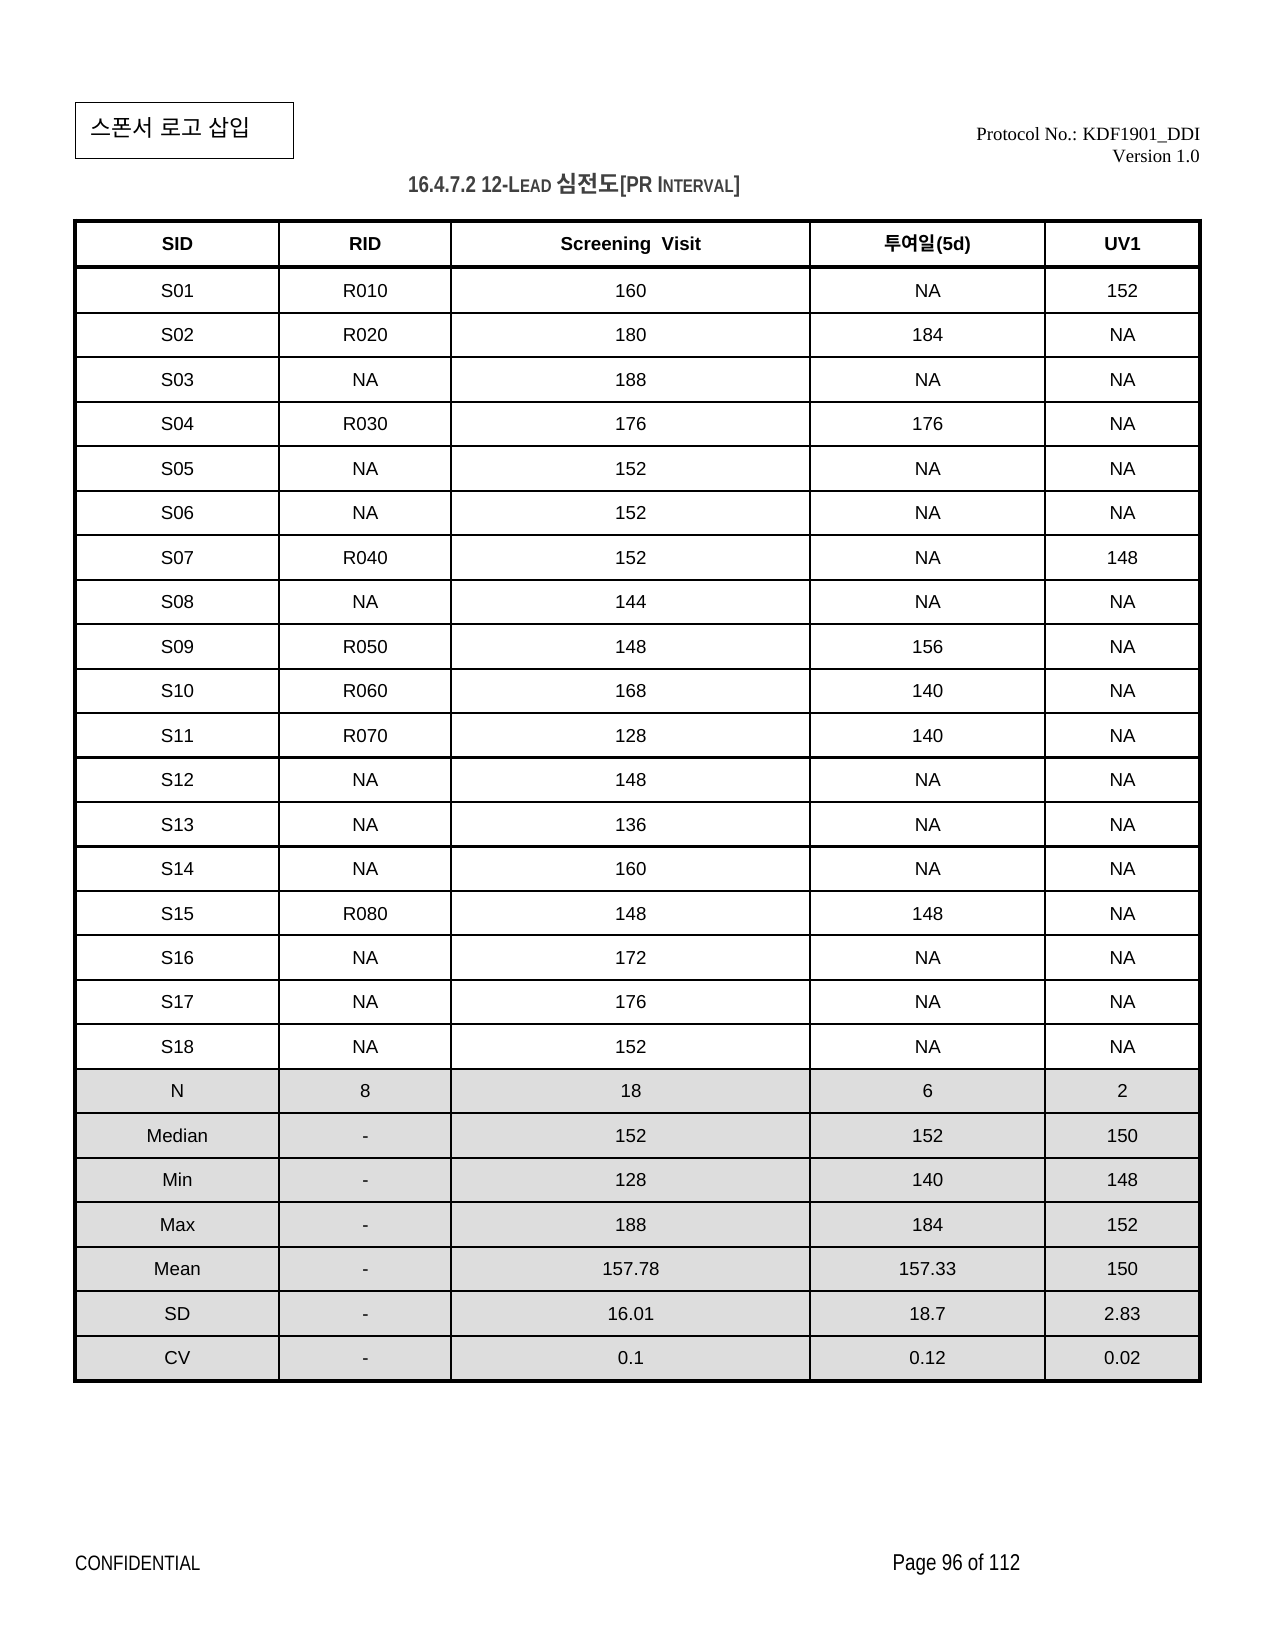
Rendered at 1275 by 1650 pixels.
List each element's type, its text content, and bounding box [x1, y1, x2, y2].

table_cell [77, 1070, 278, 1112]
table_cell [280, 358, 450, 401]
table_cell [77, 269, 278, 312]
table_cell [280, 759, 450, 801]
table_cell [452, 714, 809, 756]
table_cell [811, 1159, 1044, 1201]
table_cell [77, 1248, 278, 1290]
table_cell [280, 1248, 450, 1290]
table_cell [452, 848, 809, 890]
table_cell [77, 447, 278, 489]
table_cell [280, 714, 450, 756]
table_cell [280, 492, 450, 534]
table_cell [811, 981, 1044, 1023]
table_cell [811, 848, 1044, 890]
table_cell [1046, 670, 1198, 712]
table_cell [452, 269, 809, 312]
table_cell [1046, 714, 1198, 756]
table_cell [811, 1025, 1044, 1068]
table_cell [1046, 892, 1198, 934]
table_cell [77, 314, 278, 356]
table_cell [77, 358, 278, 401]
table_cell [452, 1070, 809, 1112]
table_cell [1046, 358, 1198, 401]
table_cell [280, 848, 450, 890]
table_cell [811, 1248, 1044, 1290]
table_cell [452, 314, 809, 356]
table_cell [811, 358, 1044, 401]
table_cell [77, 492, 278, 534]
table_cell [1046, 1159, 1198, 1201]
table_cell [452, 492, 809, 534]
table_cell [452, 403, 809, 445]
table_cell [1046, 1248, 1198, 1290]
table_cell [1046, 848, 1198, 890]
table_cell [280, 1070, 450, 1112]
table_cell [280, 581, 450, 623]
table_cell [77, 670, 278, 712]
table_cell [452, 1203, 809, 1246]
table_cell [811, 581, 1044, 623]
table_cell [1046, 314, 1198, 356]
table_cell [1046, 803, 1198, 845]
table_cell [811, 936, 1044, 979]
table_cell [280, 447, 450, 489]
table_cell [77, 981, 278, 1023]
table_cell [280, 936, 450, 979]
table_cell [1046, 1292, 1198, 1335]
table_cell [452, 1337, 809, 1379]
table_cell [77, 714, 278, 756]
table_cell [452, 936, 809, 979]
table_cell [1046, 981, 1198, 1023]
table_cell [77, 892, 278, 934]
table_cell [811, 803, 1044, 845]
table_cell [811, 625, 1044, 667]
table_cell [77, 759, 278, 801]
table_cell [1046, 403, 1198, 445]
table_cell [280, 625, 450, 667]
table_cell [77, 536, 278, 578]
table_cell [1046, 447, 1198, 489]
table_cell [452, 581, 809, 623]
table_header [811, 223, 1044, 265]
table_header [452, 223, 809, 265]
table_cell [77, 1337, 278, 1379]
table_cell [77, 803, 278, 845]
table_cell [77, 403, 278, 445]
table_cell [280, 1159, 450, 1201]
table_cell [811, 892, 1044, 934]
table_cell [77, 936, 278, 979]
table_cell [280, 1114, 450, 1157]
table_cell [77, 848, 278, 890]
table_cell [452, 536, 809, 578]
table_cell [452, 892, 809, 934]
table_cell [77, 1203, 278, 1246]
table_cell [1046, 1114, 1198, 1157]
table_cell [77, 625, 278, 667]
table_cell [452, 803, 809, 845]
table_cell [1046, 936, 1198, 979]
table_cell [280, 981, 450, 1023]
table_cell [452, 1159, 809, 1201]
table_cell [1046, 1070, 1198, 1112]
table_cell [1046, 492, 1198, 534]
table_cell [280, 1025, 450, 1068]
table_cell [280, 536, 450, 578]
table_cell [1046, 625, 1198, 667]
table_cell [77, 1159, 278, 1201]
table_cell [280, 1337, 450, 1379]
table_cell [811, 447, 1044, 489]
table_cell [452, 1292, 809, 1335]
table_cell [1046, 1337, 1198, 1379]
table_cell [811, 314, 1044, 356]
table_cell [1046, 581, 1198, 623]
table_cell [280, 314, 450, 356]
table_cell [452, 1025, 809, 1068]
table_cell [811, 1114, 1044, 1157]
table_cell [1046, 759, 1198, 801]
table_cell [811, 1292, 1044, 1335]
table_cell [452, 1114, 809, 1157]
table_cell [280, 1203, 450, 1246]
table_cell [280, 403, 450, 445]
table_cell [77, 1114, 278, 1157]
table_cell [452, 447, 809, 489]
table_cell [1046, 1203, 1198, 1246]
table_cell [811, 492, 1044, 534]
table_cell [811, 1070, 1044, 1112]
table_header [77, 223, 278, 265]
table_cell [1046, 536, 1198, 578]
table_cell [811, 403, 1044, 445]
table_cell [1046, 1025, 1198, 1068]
text 16.4.7.2 12-Lead 심전도[PR Interval] [167, 166, 1200, 199]
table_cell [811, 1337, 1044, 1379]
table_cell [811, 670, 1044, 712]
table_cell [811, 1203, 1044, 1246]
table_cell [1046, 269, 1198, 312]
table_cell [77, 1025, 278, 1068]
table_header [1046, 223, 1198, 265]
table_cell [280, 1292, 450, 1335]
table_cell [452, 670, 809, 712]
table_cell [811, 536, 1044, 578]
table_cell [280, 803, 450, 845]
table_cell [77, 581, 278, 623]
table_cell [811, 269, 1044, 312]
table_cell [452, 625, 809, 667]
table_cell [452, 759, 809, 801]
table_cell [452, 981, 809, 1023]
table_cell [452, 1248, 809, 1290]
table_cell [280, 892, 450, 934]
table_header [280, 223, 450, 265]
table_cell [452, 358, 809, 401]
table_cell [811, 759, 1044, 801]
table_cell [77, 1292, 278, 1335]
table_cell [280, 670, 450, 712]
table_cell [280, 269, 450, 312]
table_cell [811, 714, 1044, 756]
